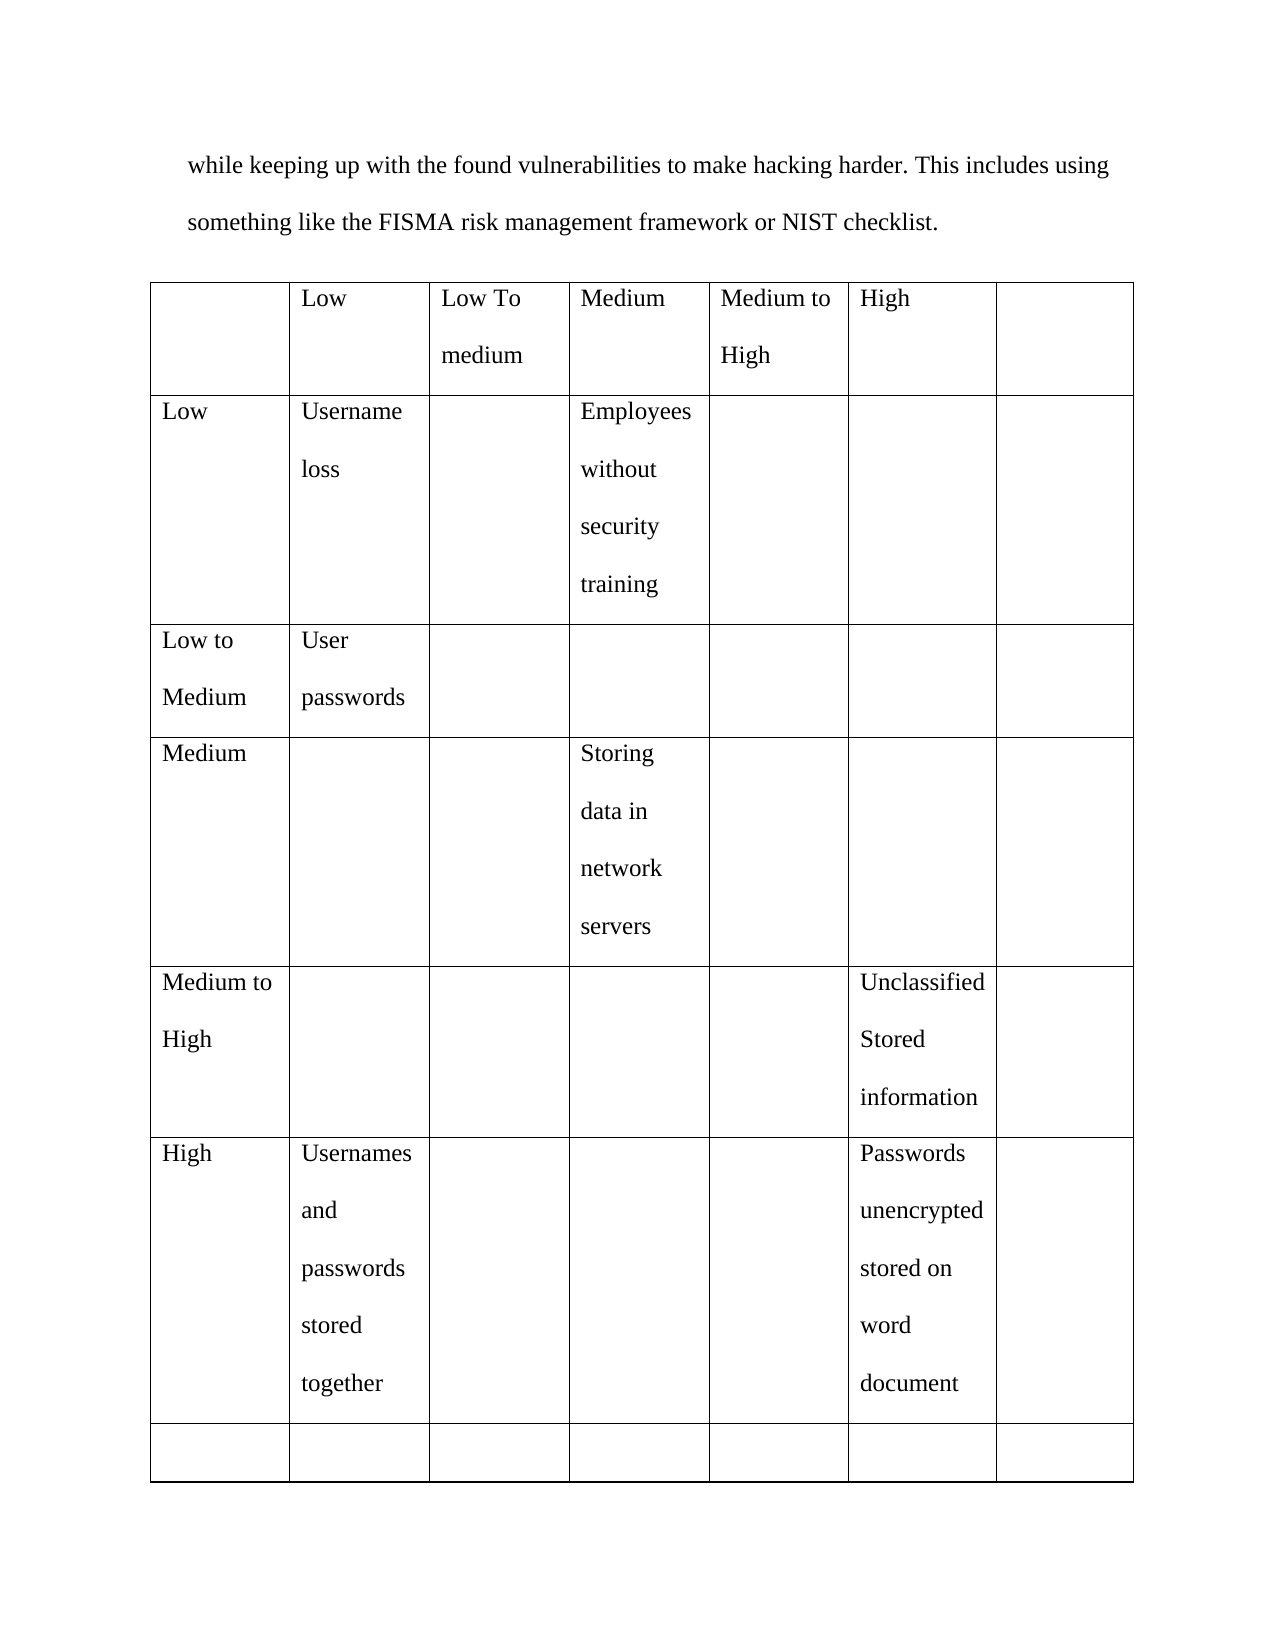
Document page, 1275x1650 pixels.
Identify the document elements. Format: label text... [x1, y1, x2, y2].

table_cell [710, 625, 848, 737]
table_cell Unclassified Stored information [849, 967, 996, 1137]
table_cell [710, 738, 848, 966]
table_cell [997, 967, 1133, 1137]
table_cell [849, 396, 996, 624]
table_cell [997, 396, 1133, 624]
table_cell [430, 1424, 569, 1481]
table_cell [710, 1424, 848, 1481]
table_cell Medium to High [151, 967, 289, 1137]
table_cell [570, 1138, 709, 1423]
table_cell Usernames and passwords stored together [290, 1138, 429, 1423]
table_header High [849, 283, 996, 395]
table_cell Storing data in network servers [570, 738, 709, 966]
table_cell [570, 967, 709, 1137]
table_cell [710, 396, 848, 624]
table_cell [997, 1138, 1133, 1423]
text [187, 150, 1125, 236]
table_cell [997, 1424, 1133, 1481]
table_cell [570, 625, 709, 737]
table_cell [430, 1138, 569, 1423]
table_cell [997, 738, 1133, 966]
table_cell [710, 967, 848, 1137]
table_cell Username loss [290, 396, 429, 624]
table_cell High [151, 1138, 289, 1423]
table_cell Employees without security training [570, 396, 709, 624]
table_cell [849, 625, 996, 737]
table_cell [430, 738, 569, 966]
table_header Medium [570, 283, 709, 395]
table_header [151, 283, 289, 395]
table_header Medium to High [710, 283, 848, 395]
table_cell [290, 1424, 429, 1481]
table_cell [997, 625, 1133, 737]
table_cell [570, 1424, 709, 1481]
table_header [997, 283, 1133, 395]
table_cell Medium [151, 738, 289, 966]
table_cell [849, 738, 996, 966]
table_cell Passwords unencrypted stored on word document [849, 1138, 996, 1423]
table_cell [430, 396, 569, 624]
table_cell [290, 967, 429, 1137]
table_header Low To medium [430, 283, 569, 395]
table_cell [849, 1424, 996, 1481]
table_cell [290, 738, 429, 966]
table_cell Low [151, 396, 289, 624]
table_cell Low to Medium [151, 625, 289, 737]
table_cell [430, 625, 569, 737]
table_cell [151, 1424, 289, 1481]
table_cell [430, 967, 569, 1137]
table_header Low [290, 283, 429, 395]
table_cell [710, 1138, 848, 1423]
table_cell User passwords [290, 625, 429, 737]
